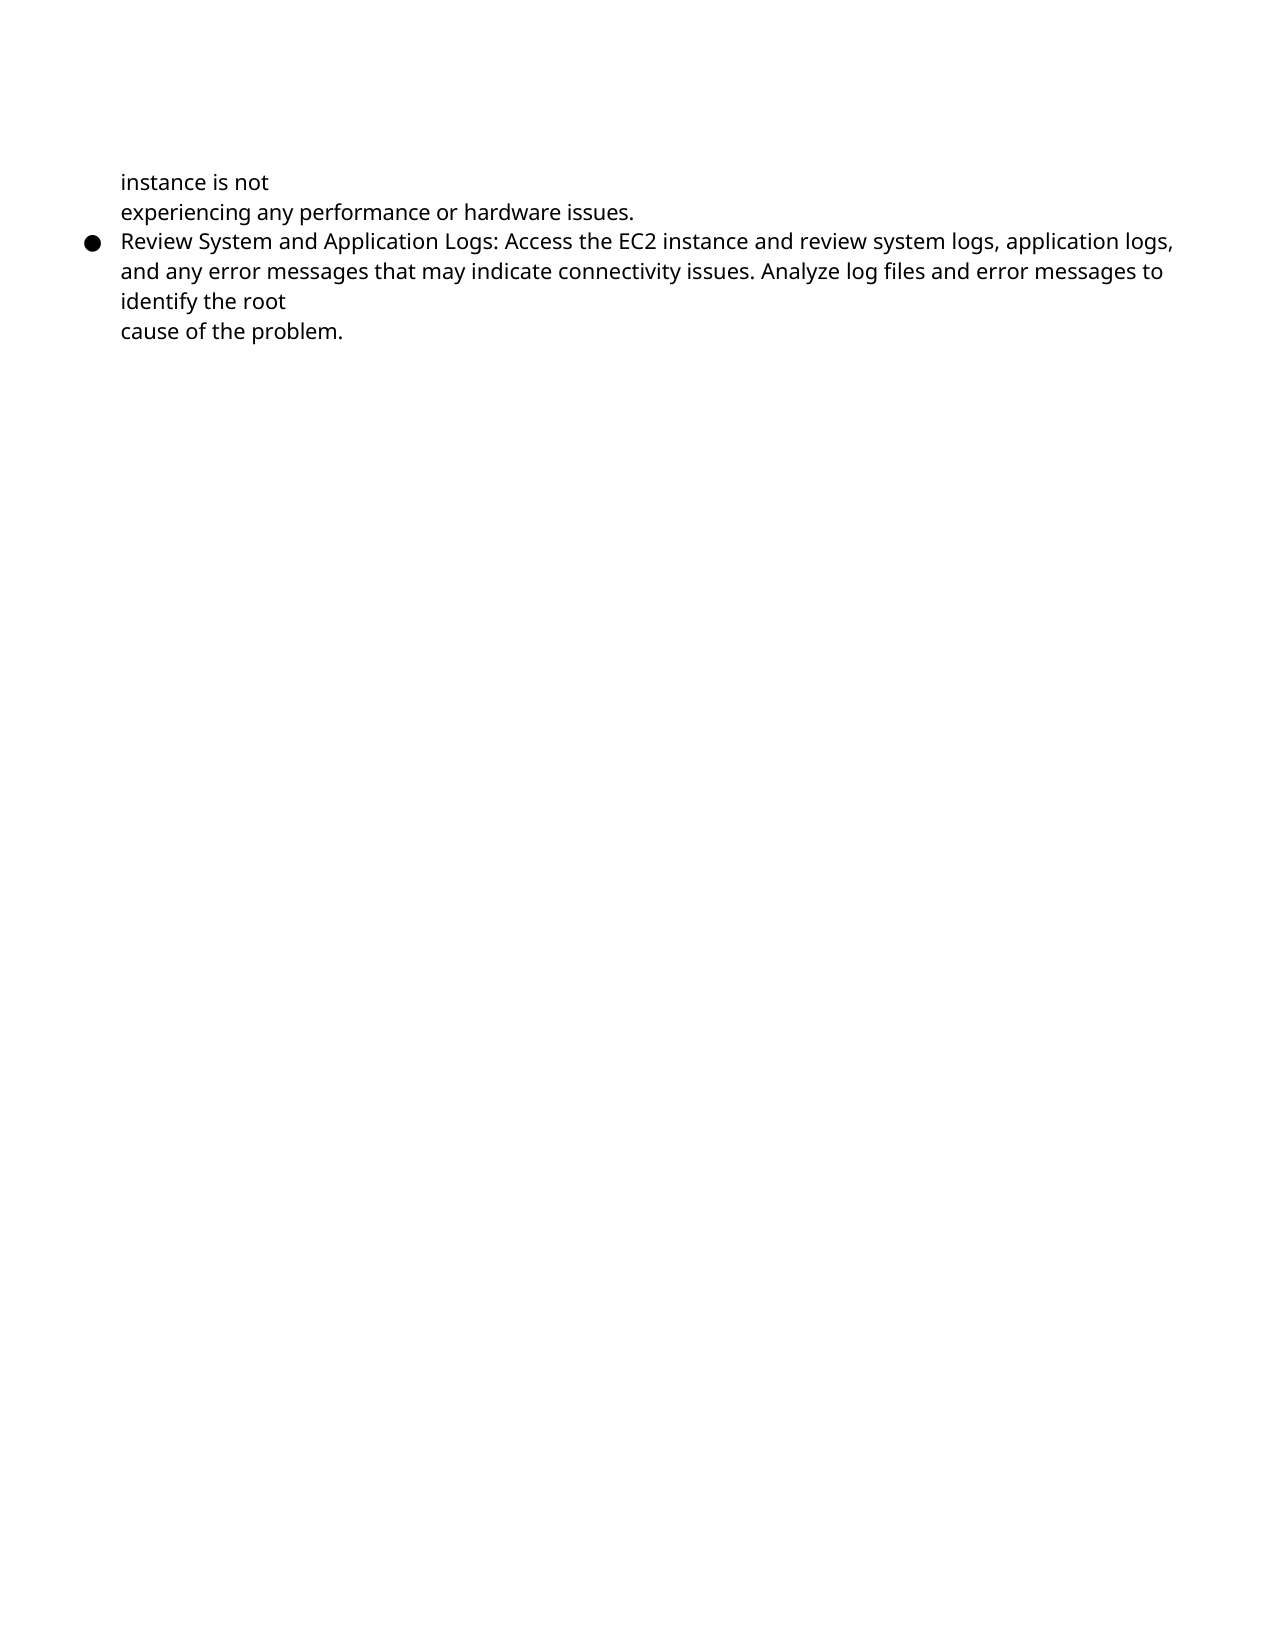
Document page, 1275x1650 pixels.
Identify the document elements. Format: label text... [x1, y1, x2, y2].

text experiencing any performance or hardware issues. [120, 196, 1237, 226]
list Review System and Application Logs: Access the EC2 instance and review system logs, application logs, and any error messages that may indicate connectivity issues. Analyze log files and error messages to identify the root [83, 226, 1211, 316]
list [83, 167, 1202, 196]
text cause of the problem. [120, 316, 1237, 345]
